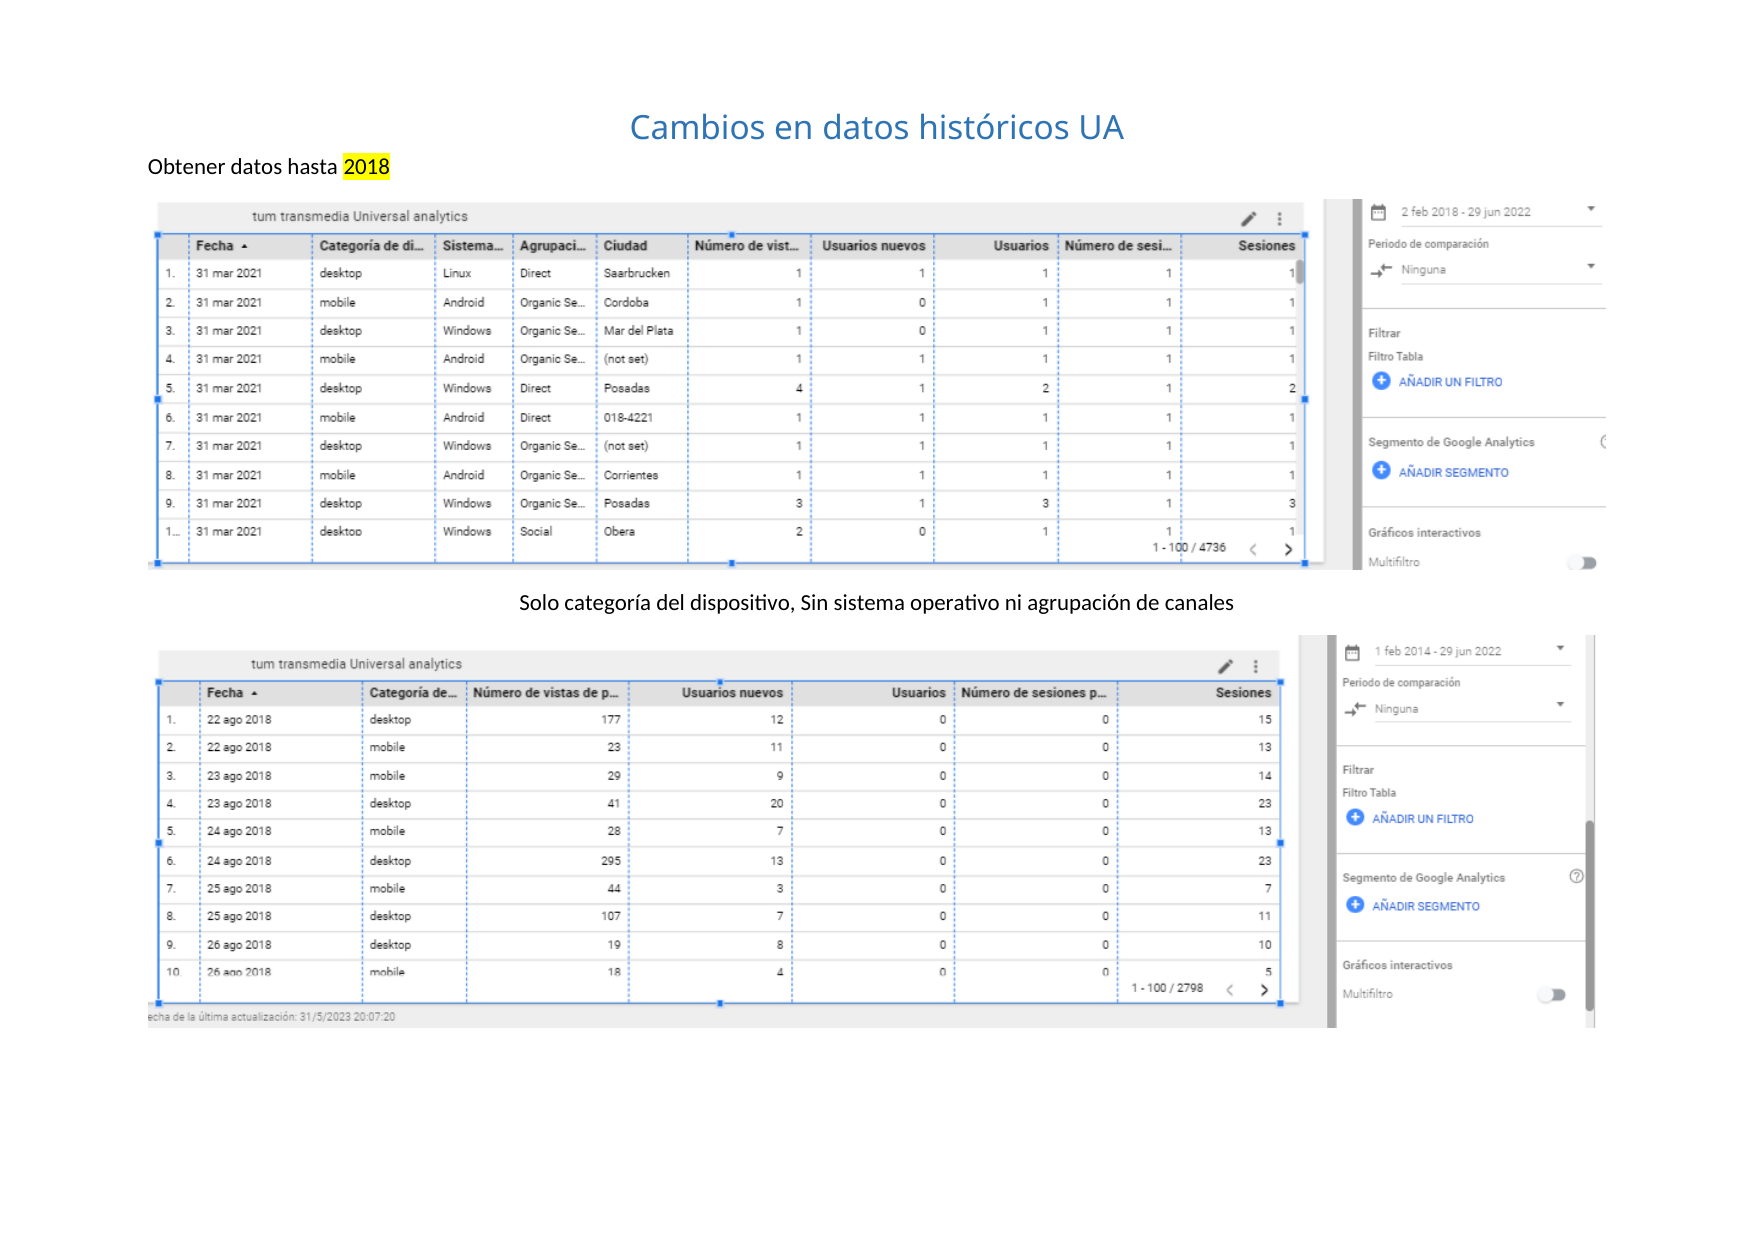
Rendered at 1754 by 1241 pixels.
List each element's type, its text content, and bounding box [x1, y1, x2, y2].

subtitle Cambios en datos históricos UA [148, 103, 1606, 149]
text Solo categoría del dispositivo, Sin sistema operativo ni agrupación de canales [148, 588, 1606, 616]
picture [148, 635, 1606, 1028]
picture [148, 199, 1606, 570]
text Obtener datos hasta 2018 [148, 152, 1606, 180]
